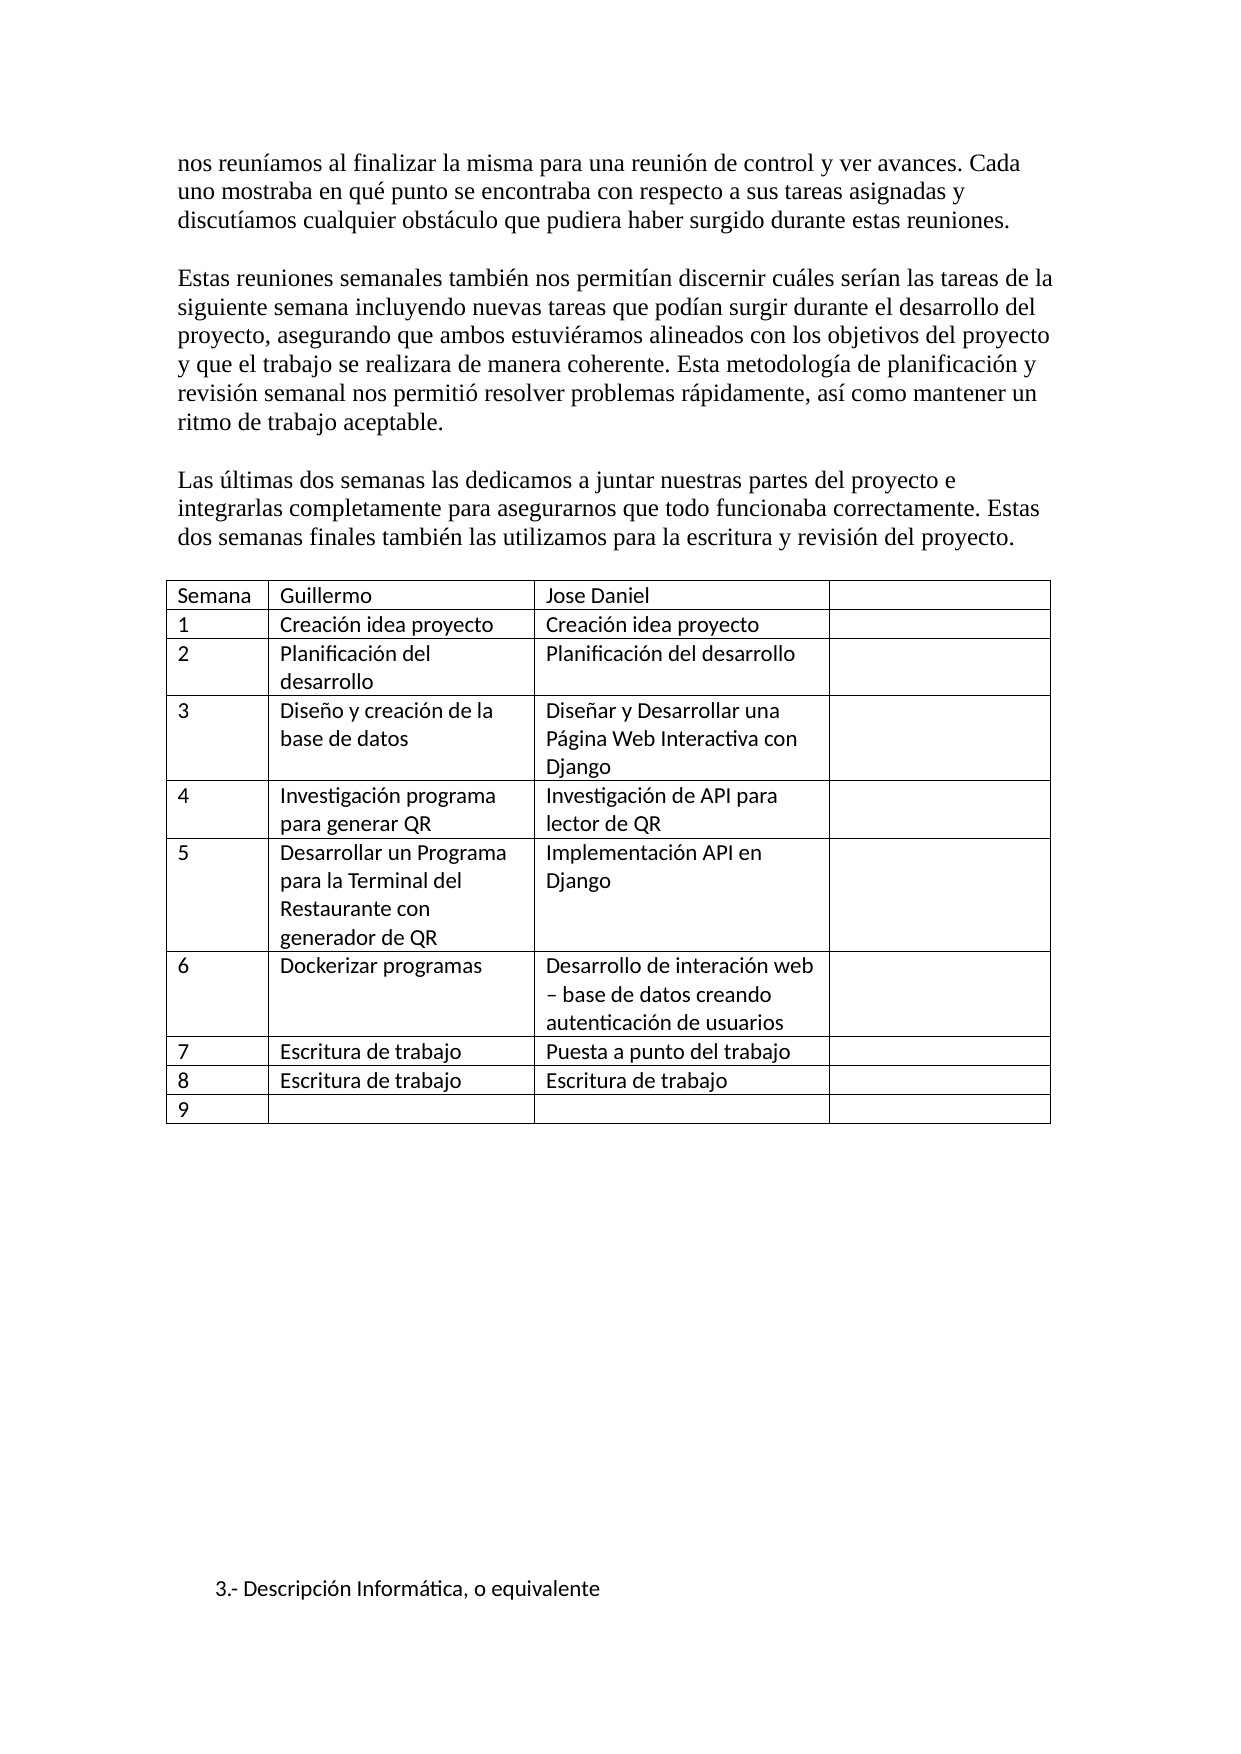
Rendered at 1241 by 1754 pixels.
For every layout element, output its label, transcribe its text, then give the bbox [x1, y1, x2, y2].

table_cell Implementación API en Django [535, 839, 829, 951]
table_cell 1 [167, 610, 268, 638]
list 3.- Descripción Informática, o equivalente [215, 1574, 1063, 1602]
table_cell [830, 639, 1050, 695]
table_cell Desarrollo de interación web – base de datos creando autenticación de usuarios [535, 952, 829, 1036]
table_cell Creación idea proyecto [535, 610, 829, 638]
table_cell 5 [167, 839, 268, 951]
table_cell Escritura de trabajo [269, 1066, 534, 1094]
text Las últimas dos semanas las dedicamos a juntar nuestras partes del proyecto e integrarlas completamente para asegurarnos que todo funcionaba correctamente. Estas dos semanas finales también las utilizamos para la escritura y revisión del proyecto. [177, 465, 1063, 551]
table_cell Diseñar y Desarrollar una Página Web Interactiva con Django [535, 696, 829, 780]
table_cell Diseño y creación de la base de datos [269, 696, 534, 780]
table_cell Dockerizar programas [269, 952, 534, 1036]
table_cell Escritura de trabajo [269, 1037, 534, 1065]
table_cell [830, 839, 1050, 951]
table_cell Planificación del desarrollo [269, 639, 534, 695]
table_cell [830, 952, 1050, 1036]
table_cell 8 [167, 1066, 268, 1094]
table_cell Puesta a punto del trabajo [535, 1037, 829, 1065]
table_cell [269, 1095, 534, 1123]
table_cell [830, 1095, 1050, 1123]
table_cell Creación idea proyecto [269, 610, 534, 638]
table_header Guillermo [269, 581, 534, 609]
table_cell Escritura de trabajo [535, 1066, 829, 1094]
table_cell Investigación programa para generar QR [269, 781, 534, 837]
table_cell 7 [167, 1037, 268, 1065]
table_cell [830, 610, 1050, 638]
table_cell 9 [167, 1095, 268, 1123]
table_cell [830, 696, 1050, 780]
table_cell 2 [167, 639, 268, 695]
table_header Jose Daniel [535, 581, 829, 609]
table_cell [830, 1066, 1050, 1094]
table_cell 4 [167, 781, 268, 837]
table_cell Investigación de API para lector de QR [535, 781, 829, 837]
table_cell [535, 1095, 829, 1123]
table_header Semana [167, 581, 268, 609]
text Estas reuniones semanales también nos permitían discernir cuáles serían las tareas de la siguiente semana incluyendo nuevas tareas que podían surgir durante el desarrollo del proyecto, asegurando que ambos estuviéramos alineados con los objetivos del proyecto y que el trabajo se realizara de manera coherente. Esta metodología de planificación y revisión semanal nos permitió resolver problemas rápidamente, así como mantener un ritmo de trabajo aceptable. [177, 263, 1063, 436]
table_cell [830, 781, 1050, 837]
table_cell Desarrollar un Programa para la Terminal del Restaurante con generador de QR [269, 839, 534, 951]
table_cell 6 [167, 952, 268, 1036]
table_header [830, 581, 1050, 609]
table_cell [830, 1037, 1050, 1065]
table_cell Planificación del desarrollo [535, 639, 829, 695]
table_cell 3 [167, 696, 268, 780]
